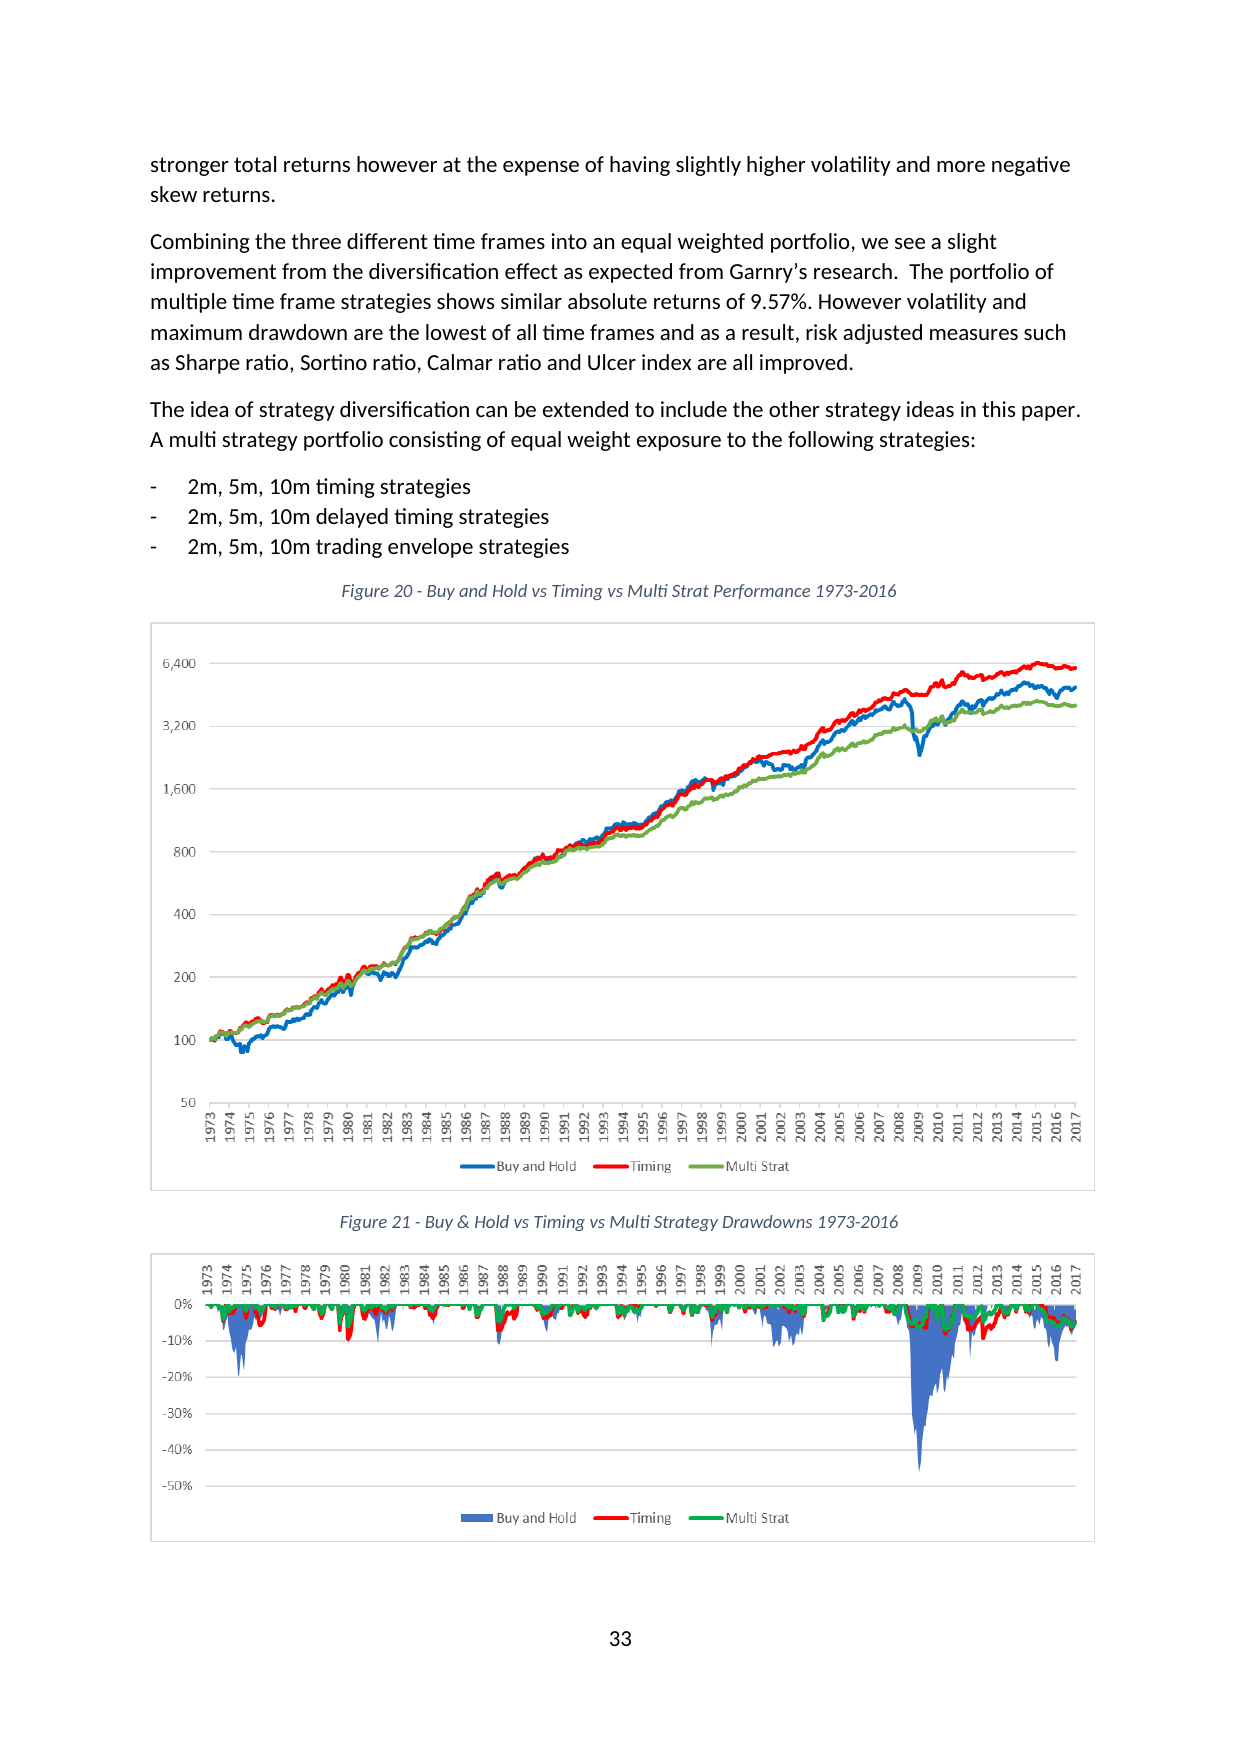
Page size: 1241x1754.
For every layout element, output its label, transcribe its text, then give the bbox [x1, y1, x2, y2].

picture [150, 1253, 1095, 1542]
text Combining the three different time frames into an equal weighted portfolio, we see a slight improvement from the diversification effect as expected from Garnry’s research. The portfolio of multiple time frame strategies shows similar absolute returns of 9.57%. However volatility and maximum drawdown are the lowest of all time frames and as a result, risk adjusted measures such as Sharpe ratio, Sortino ratio, Calmar ratio and Ulcer index are all improved. [150, 227, 1090, 376]
list 2m, 5m, 10m delayed timing strategies [150, 502, 1090, 530]
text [150, 150, 1090, 208]
list 2m, 5m, 10m timing strategies [150, 472, 1090, 500]
text The idea of strategy diversification can be extended to include the other strategy ideas in this paper. A multi strategy portfolio consisting of equal weight exposure to the following strategies: [150, 395, 1090, 453]
list 2m, 5m, 10m trading envelope strategies [150, 532, 1090, 560]
picture [150, 622, 1095, 1191]
